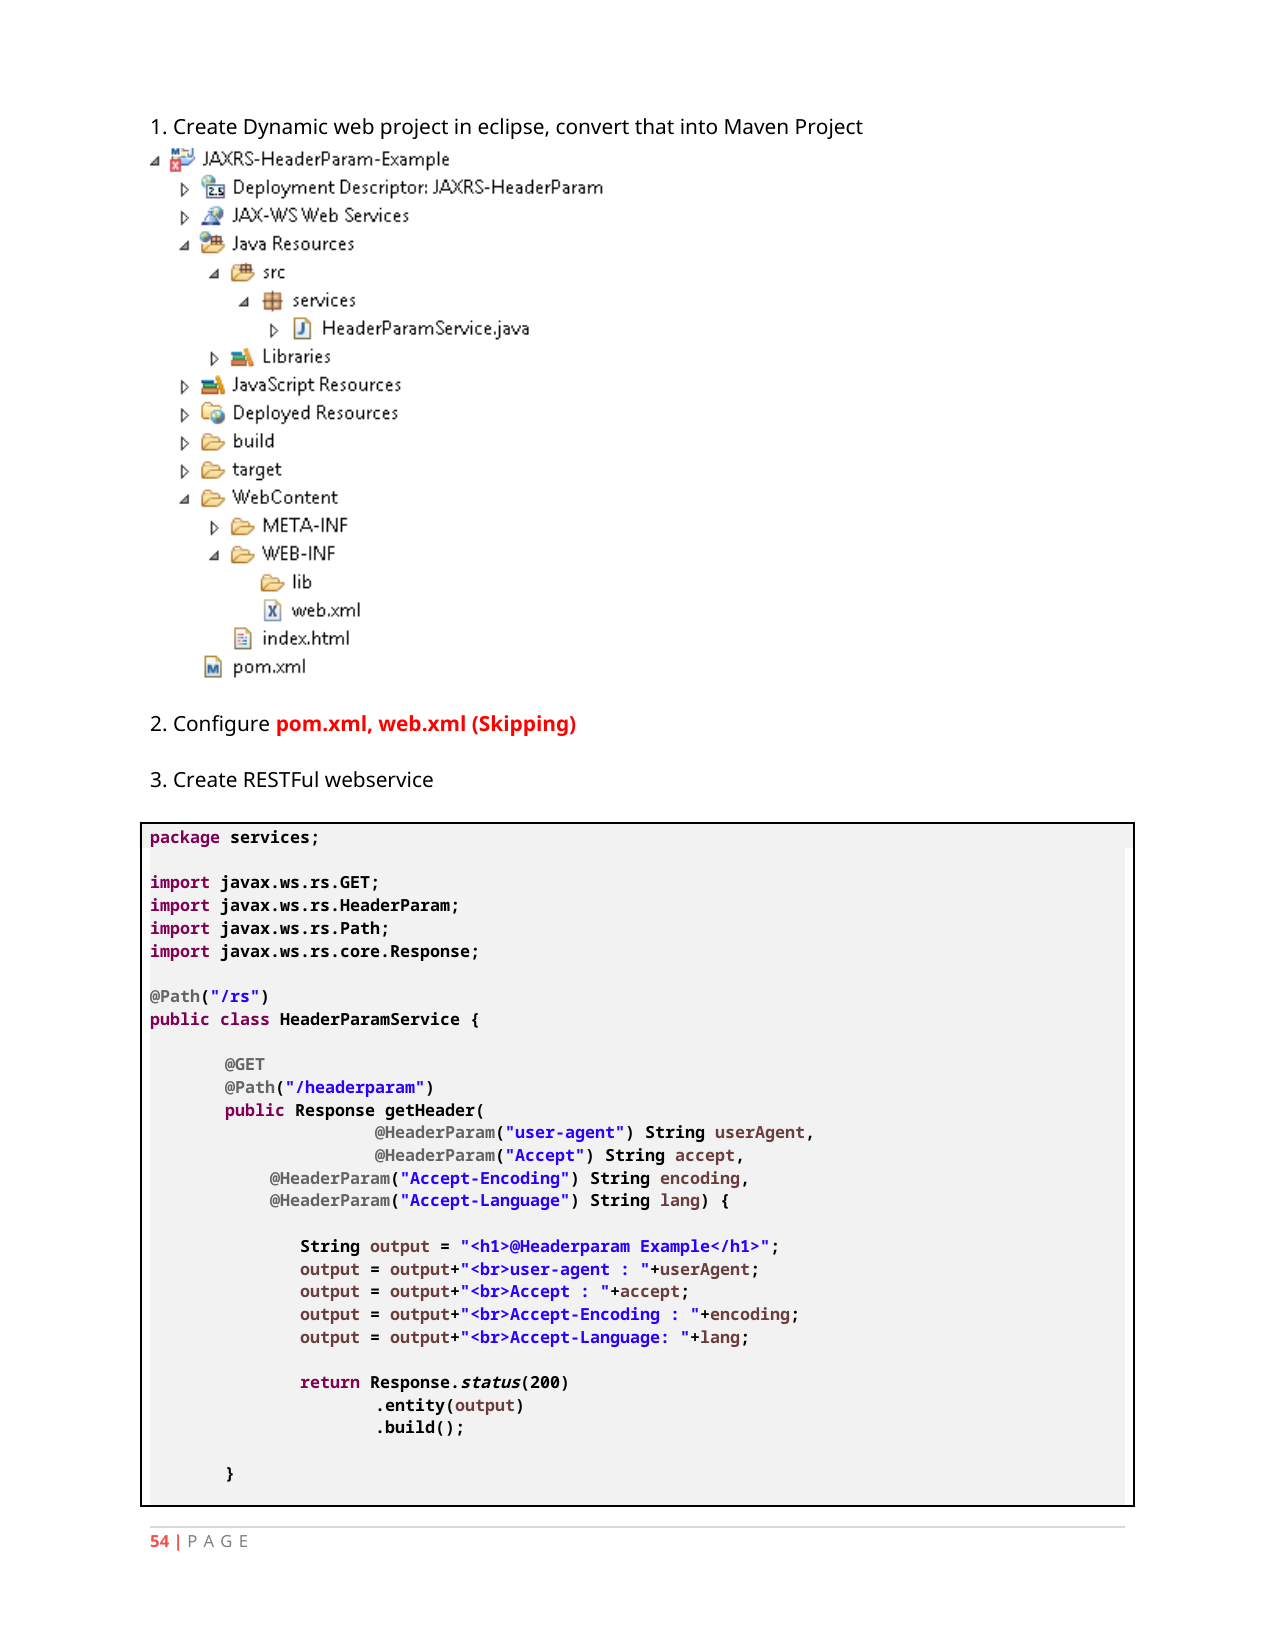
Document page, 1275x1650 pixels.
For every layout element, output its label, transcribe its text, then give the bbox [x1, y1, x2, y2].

text String output = "<h1>@Headerparam Example</h1>"; [150, 1234, 1125, 1257]
text @HeaderParam("Accept") String accept, [150, 1144, 1125, 1166]
text import javax.ws.rs.Path; [150, 917, 1125, 939]
text return Response.status(200) [150, 1371, 1125, 1393]
text @HeaderParam("Accept-Language") String lang) { [150, 1189, 1125, 1212]
text @HeaderParam("user-agent") String userAgent, [150, 1121, 1125, 1144]
text @HeaderParam("Accept-Encoding") String encoding, [150, 1166, 1125, 1189]
text public Response getHeader( [150, 1098, 1125, 1121]
text public class HeaderParamService { [150, 1007, 1125, 1030]
text @GET [150, 1053, 1125, 1076]
text 1. Create Dynamic web project in eclipse, convert that into Maven Project [150, 112, 1125, 681]
text package services; [142, 824, 1133, 848]
text 2. Configure pom.xml, web.xml (Skipping) [150, 709, 1125, 737]
text .build(); [150, 1416, 1125, 1439]
text @Path("/headerparam") [150, 1076, 1125, 1098]
text import javax.ws.rs.HeaderParam; [150, 894, 1125, 917]
text import javax.ws.rs.GET; [150, 871, 1125, 894]
text output = output+"<br>Accept : "+accept; [150, 1280, 1125, 1303]
text .entity(output) [150, 1393, 1125, 1416]
text } [150, 1462, 1125, 1484]
text 3. Create RESTFul webservice [150, 765, 1125, 794]
text import javax.ws.rs.core.Response; [150, 939, 1125, 962]
text output = output+"<br>user-agent : "+userAgent; [150, 1257, 1125, 1280]
text output = output+"<br>Accept-Language: "+lang; [150, 1325, 1125, 1348]
text @Path("/rs") [150, 985, 1125, 1007]
text output = output+"<br>Accept-Encoding : "+encoding; [150, 1303, 1125, 1325]
